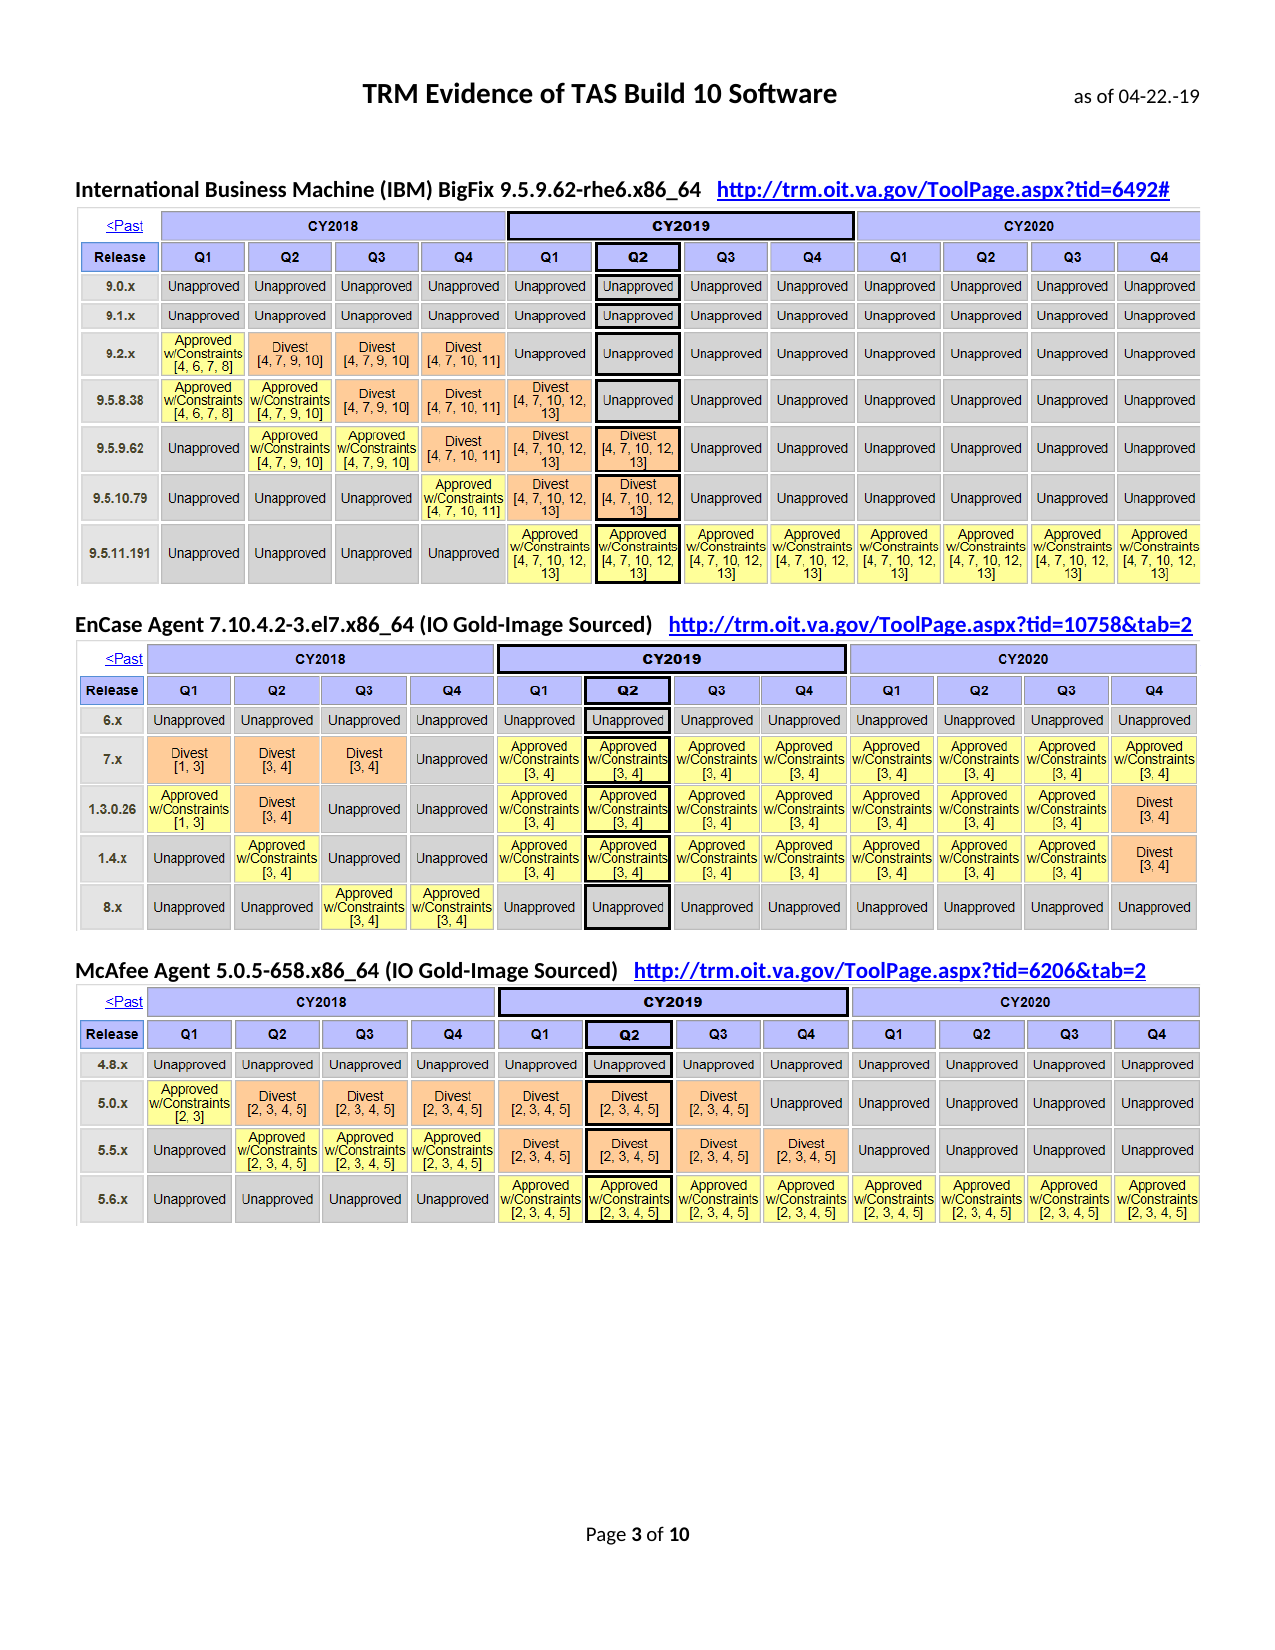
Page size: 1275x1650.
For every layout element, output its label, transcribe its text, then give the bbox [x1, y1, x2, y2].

text EnCase Agent 7.10.4.2-3.el7.x86_64 (IO Gold-Image Sourced) http://trm.oit.va.gov/ToolPage.aspx?tid=10758&tab=2 [75, 610, 1200, 638]
text McAfee Agent 5.0.5-658.x86_64 (IO Gold-Image Sourced) http://trm.oit.va.gov/ToolPage.aspx?tid=6206&tab=2 [75, 956, 1200, 983]
text International Business Machine (IBM) BigFix 9.5.9.62-rhe6.x86_64 http://trm.oit.va.gov/ToolPage.aspx?tid=6492# [75, 175, 1200, 203]
picture [75, 983, 1200, 1226]
picture [75, 638, 1200, 931]
picture [75, 203, 1200, 586]
